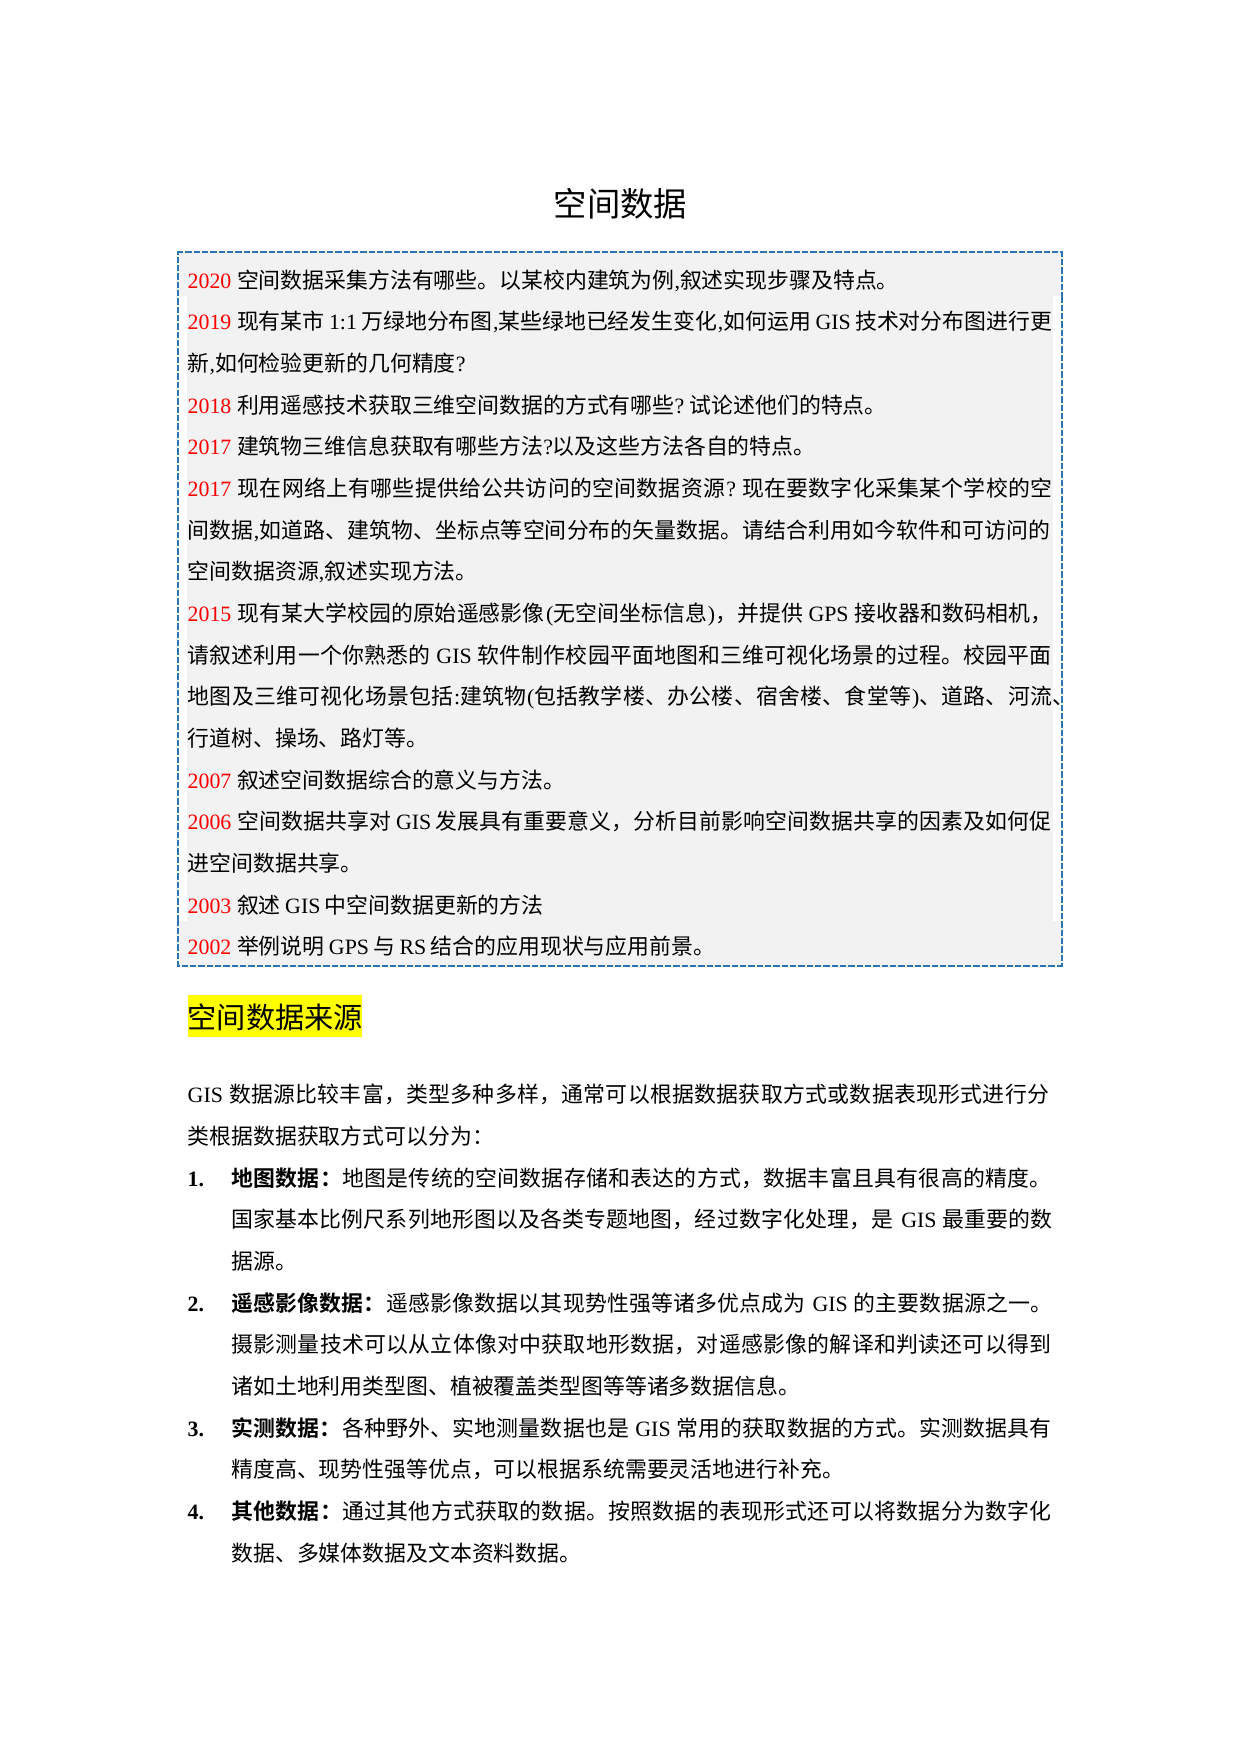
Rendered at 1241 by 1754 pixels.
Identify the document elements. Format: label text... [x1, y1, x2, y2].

text 2018 利用遥感技术获取三维空间数据的方式有哪些? 试论述他们的特点。 [187, 380, 1053, 421]
text 2015 现有某大学校园的原始遥感影像(无空间坐标信息)，并提供 GPS 接收器和数码相机，请叙述利用一个你熟悉的 GIS 软件制作校园平面地图和三维可视化场景的过程。校园平面地图及三维可视化场景包括:建筑物(包括教学楼、办公楼、宿舍楼、食堂等)、道路、河流、行道树、操场、路灯等。 [187, 588, 1053, 755]
list 实测数据：各种野外、实地测量数据也是 GIS 常用的获取数据的方式。实测数据具有精度高、现势性强等优点，可以根据系统需要灵活地进行补充。 [187, 1403, 1053, 1486]
text 2020 空间数据采集方法有哪些。以某校内建筑为例,叙述实现步骤及特点。 [177, 251, 1063, 296]
text 空间数据来源 [187, 983, 1053, 1048]
text 2017 建筑物三维信息获取有哪些方法?以及这些方法各自的特点。 [187, 421, 1053, 463]
text 2019 现有某市1:1万绿地分布图,某些绿地已经发生变化,如何运用GIS技术对分布图进行更新,如何检验更新的几何精度? [187, 296, 1053, 380]
subtitle 空间数据 [187, 178, 1053, 226]
list 其他数据：通过其他方式获取的数据。按照数据的表现形式还可以将数据分为数字化数据、多媒体数据及文本资料数据。 [187, 1486, 1053, 1569]
text 2017 现在网络上有哪些提供给公共访问的空间数据资源? 现在要数字化采集某个学校的空间数据,如道路、建筑物、坐标点等空间分布的矢量数据。请结合利用如今软件和可访问的空间数据资源,叙述实现方法。 [187, 463, 1053, 588]
text 2003 叙述GIS中空间数据更新的方法 [187, 880, 1053, 917]
text 2006 空间数据共享对GIS发展具有重要意义，分析目前影响空间数据共享的因素及如何促进空间数据共享。 [187, 796, 1053, 880]
text GIS 数据源比较丰富，类型多种多样，通常可以根据数据获取方式或数据表现形式进行分类根据数据获取方式可以分为： [187, 1069, 1053, 1153]
list 遥感影像数据：遥感影像数据以其现势性强等诸多优点成为 GIS 的主要数据源之一。摄影测量技术可以从立体像对中获取地形数据，对遥感影像的解译和判读还可以得到诸如土地利用类型图、植被覆盖类型图等等诸多数据信息。 [187, 1278, 1053, 1403]
text 2002 举例说明GPS与RS结合的应用现状与应用前景。 [177, 917, 1063, 967]
list 地图数据：地图是传统的空间数据存储和表达的方式，数据丰富且具有很高的精度。国家基本比例尺系列地形图以及各类专题地图，经过数字化处理，是 GIS 最重要的数据源。 [187, 1153, 1053, 1278]
text 2007 叙述空间数据综合的意义与方法。 [187, 755, 1053, 796]
